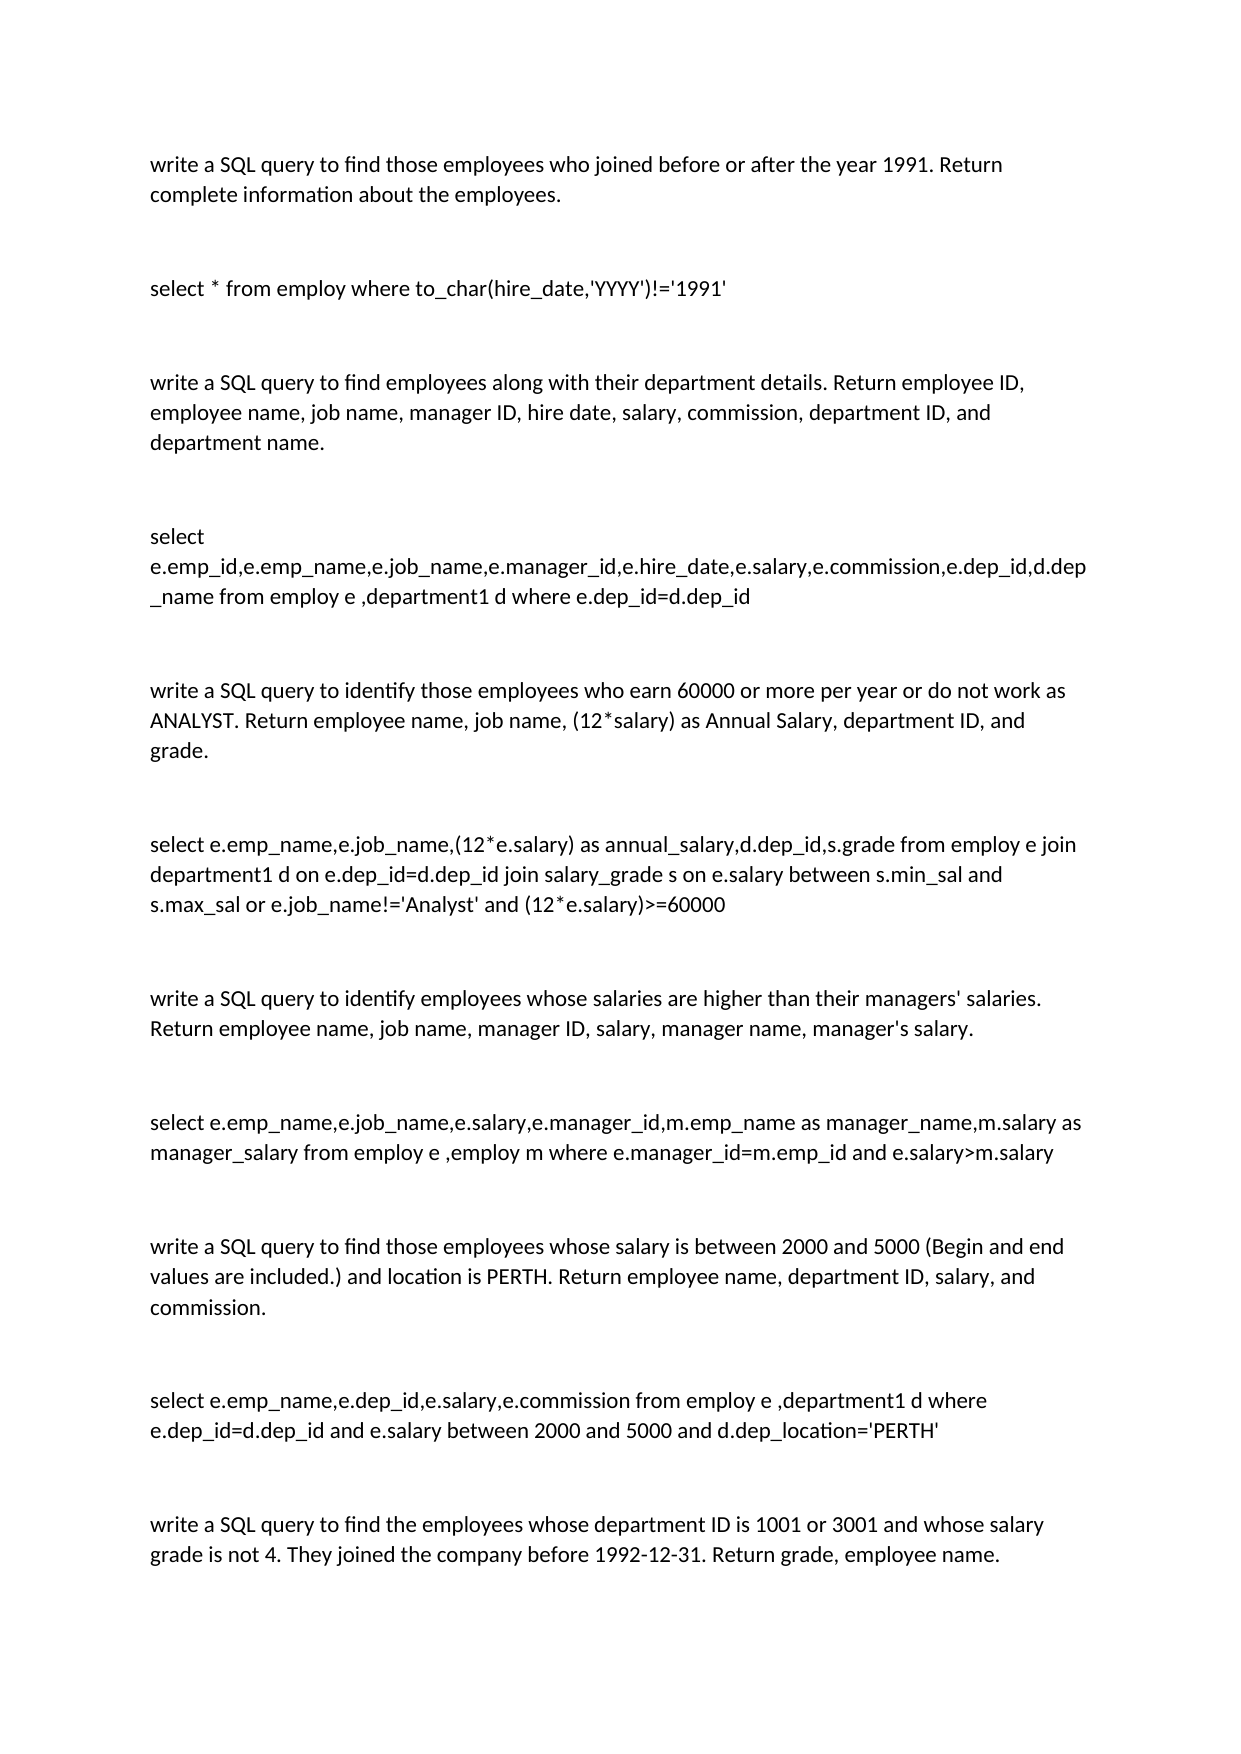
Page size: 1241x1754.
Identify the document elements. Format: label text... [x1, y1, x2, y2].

text write a SQL query to find those employees who joined before or after the year 1991. Return complete information about the employees. [150, 150, 1090, 208]
text select * from employ where to_char(hire_date,'YYYY')!='1991' [150, 274, 1090, 302]
text write a SQL query to identify employees whose salaries are higher than their managers' salaries. Return employee name, job name, manager ID, salary, manager name, manager's salary. [150, 984, 1090, 1043]
text select e.emp_id,e.emp_name,e.job_name,e.manager_id,e.hire_date,e.salary,e.commission,e.dep_id,d.dep_name from employ e ,department1 d where e.dep_id=d.dep_id [150, 522, 1090, 610]
text select e.emp_name,e.job_name,(12*e.salary) as annual_salary,d.dep_id,s.grade from employ e join department1 d on e.dep_id=d.dep_id join salary_grade s on e.salary between s.min_sal and s.max_sal or e.job_name!='Analyst' and (12*e.salary)>=60000 [150, 830, 1090, 919]
text write a SQL query to find employees along with their department details. Return employee ID, employee name, job name, manager ID, hire date, salary, commission, department ID, and department name. [150, 368, 1090, 456]
text write a SQL query to identify those employees who earn 60000 or more per year or do not work as ANALYST. Return employee name, job name, (12*salary) as Annual Salary, department ID, and grade. [150, 676, 1090, 764]
text select e.emp_name,e.job_name,e.salary,e.manager_id,m.emp_name as manager_name,m.salary as manager_salary from employ e ,employ m where e.manager_id=m.emp_id and e.salary>m.salary [150, 1108, 1090, 1167]
text select e.emp_name,e.dep_id,e.salary,e.commission from employ e ,department1 d where e.dep_id=d.dep_id and e.salary between 2000 and 5000 and d.dep_location='PERTH' [150, 1386, 1090, 1445]
text write a SQL query to find those employees whose salary is between 2000 and 5000 (Begin and end values are included.) and location is PERTH. Return employee name, department ID, salary, and commission. [150, 1232, 1090, 1321]
text write a SQL query to find the employees whose department ID is 1001 or 3001 and whose salary grade is not 4. They joined the company before 1992-12-31. Return grade, employee name. [150, 1510, 1090, 1569]
